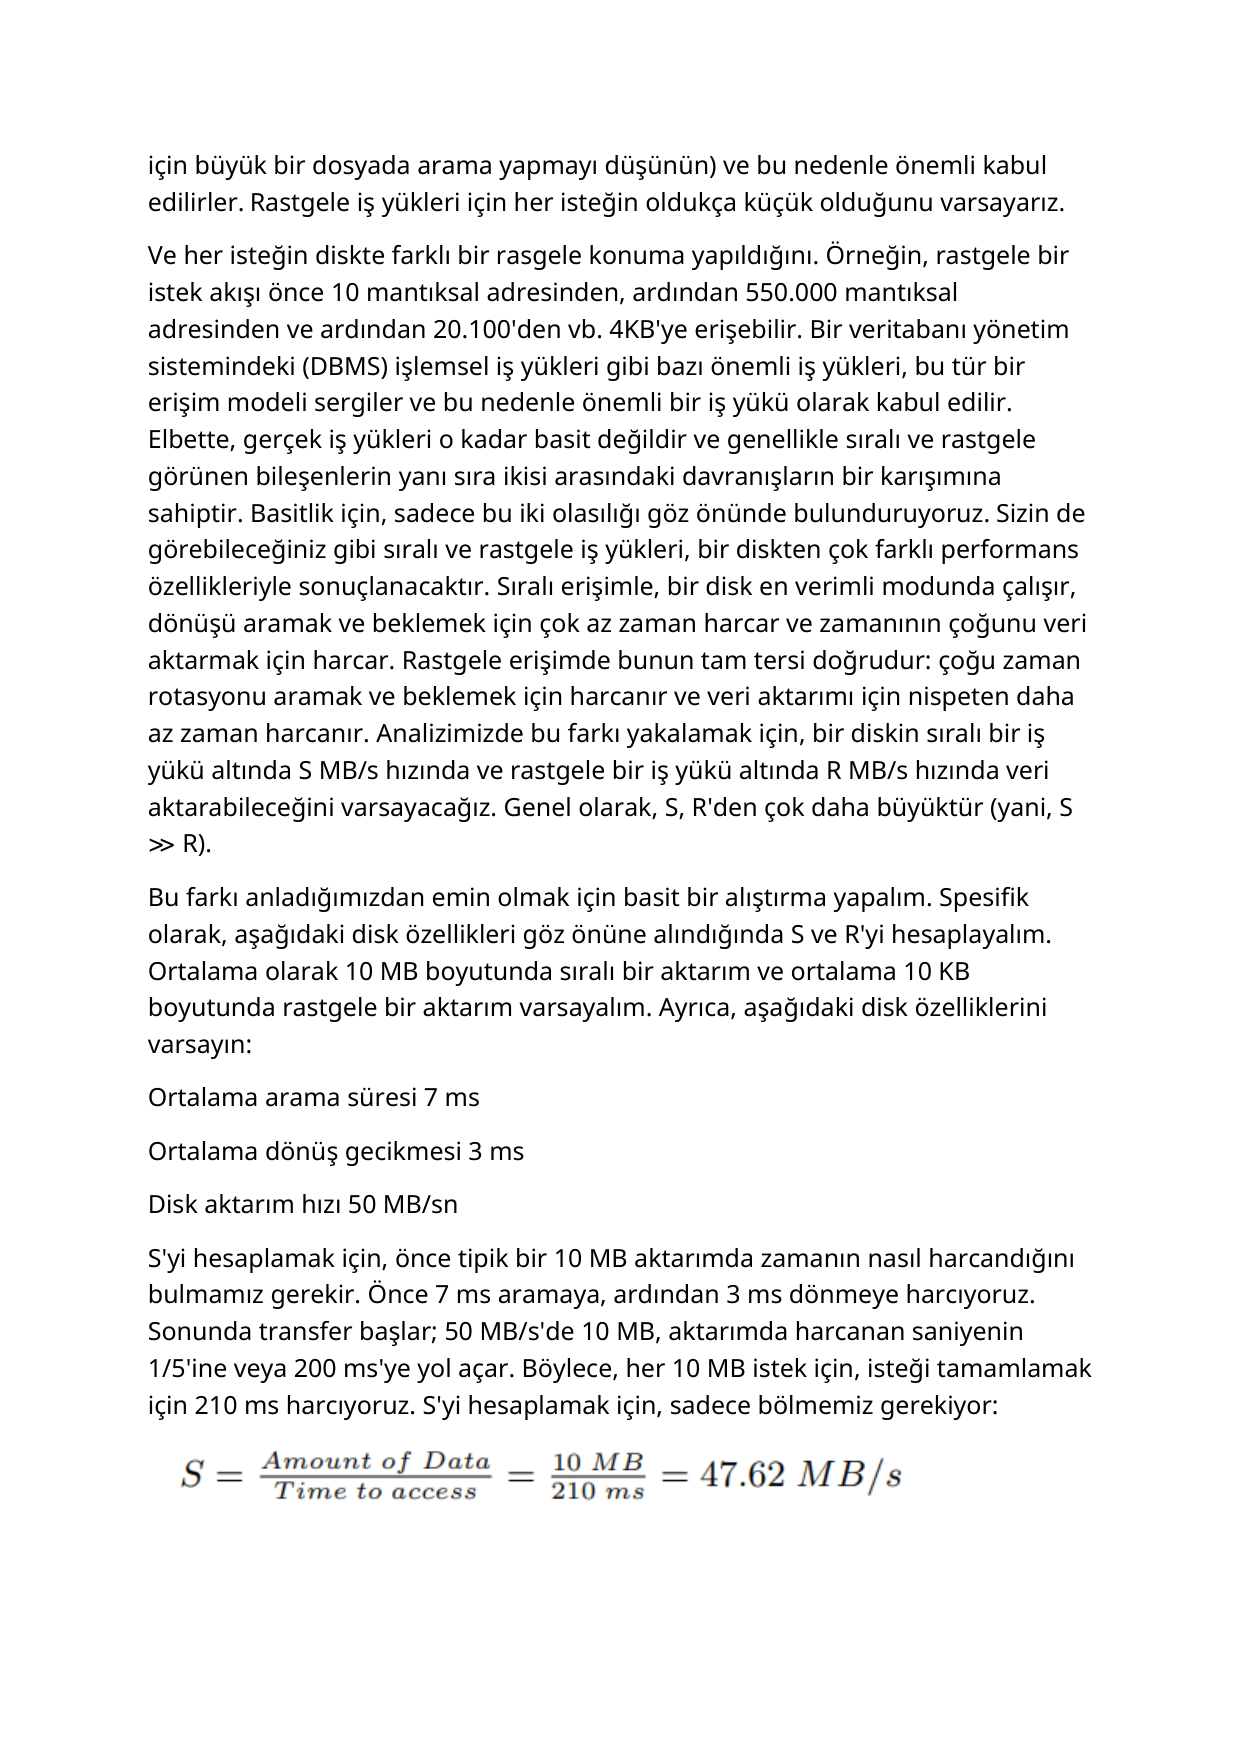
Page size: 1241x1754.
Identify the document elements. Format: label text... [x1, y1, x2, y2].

picture [147, 1423, 962, 1526]
text Ortalama dönüş gecikmesi 3 ms [148, 1133, 1093, 1168]
text Disk aktarım hızı 50 MB/sn [148, 1187, 1093, 1221]
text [148, 148, 1093, 218]
text Ve her isteğin diskte farklı bir rasgele konuma yapıldığını. Örneğin, rastgele bir istek akışı önce 10 mantıksal adresinden, ardından 550.000 mantıksal adresinden ve ardından 20.100'den vb. 4KB'ye erişebilir. Bir veritabanı yönetim sistemindeki (DBMS) işlemsel iş yükleri gibi bazı önemli iş yükleri, bu tür bir erişim modeli sergiler ve bu nedenle önemli bir iş yükü olarak kabul edilir. Elbette, gerçek iş yükleri o kadar basit değildir ve genellikle sıralı ve rastgele görünen bileşenlerin yanı sıra ikisi arasındaki davranışların bir karışımına sahiptir. Basitlik için, sadece bu iki olasılığı göz önünde bulunduruyoruz. Sizin de görebileceğiniz gibi sıralı ve rastgele iş yükleri, bir diskten çok farklı performans özellikleriyle sonuçlanacaktır. Sıralı erişimle, bir disk en verimli modunda çalışır, dönüşü aramak ve beklemek için çok az zaman harcar ve zamanının çoğunu veri aktarmak için harcar. Rastgele erişimde bunun tam tersi doğrudur: çoğu zaman rotasyonu aramak ve beklemek için harcanır ve veri aktarımı için nispeten daha az zaman harcanır. Analizimizde bu farkı yakalamak için, bir diskin sıralı bir iş yükü altında S MB/s hızında ve rastgele bir iş yükü altında R MB/s hızında veri aktarabileceğini varsayacağız. Genel olarak, S, R'den çok daha büyüktür (yani, S ≫ R). [148, 238, 1093, 860]
text Bu farkı anladığımızdan emin olmak için basit bir alıştırma yapalım. Spesifik olarak, aşağıdaki disk özellikleri göz önüne alındığında S ve R'yi hesaplayalım. Ortalama olarak 10 MB boyutunda sıralı bir aktarım ve ortalama 10 KB boyutunda rastgele bir aktarım varsayalım. Ayrıca, aşağıdaki disk özelliklerini varsayın: [148, 879, 1093, 1061]
text Ortalama arama süresi 7 ms [148, 1080, 1093, 1114]
